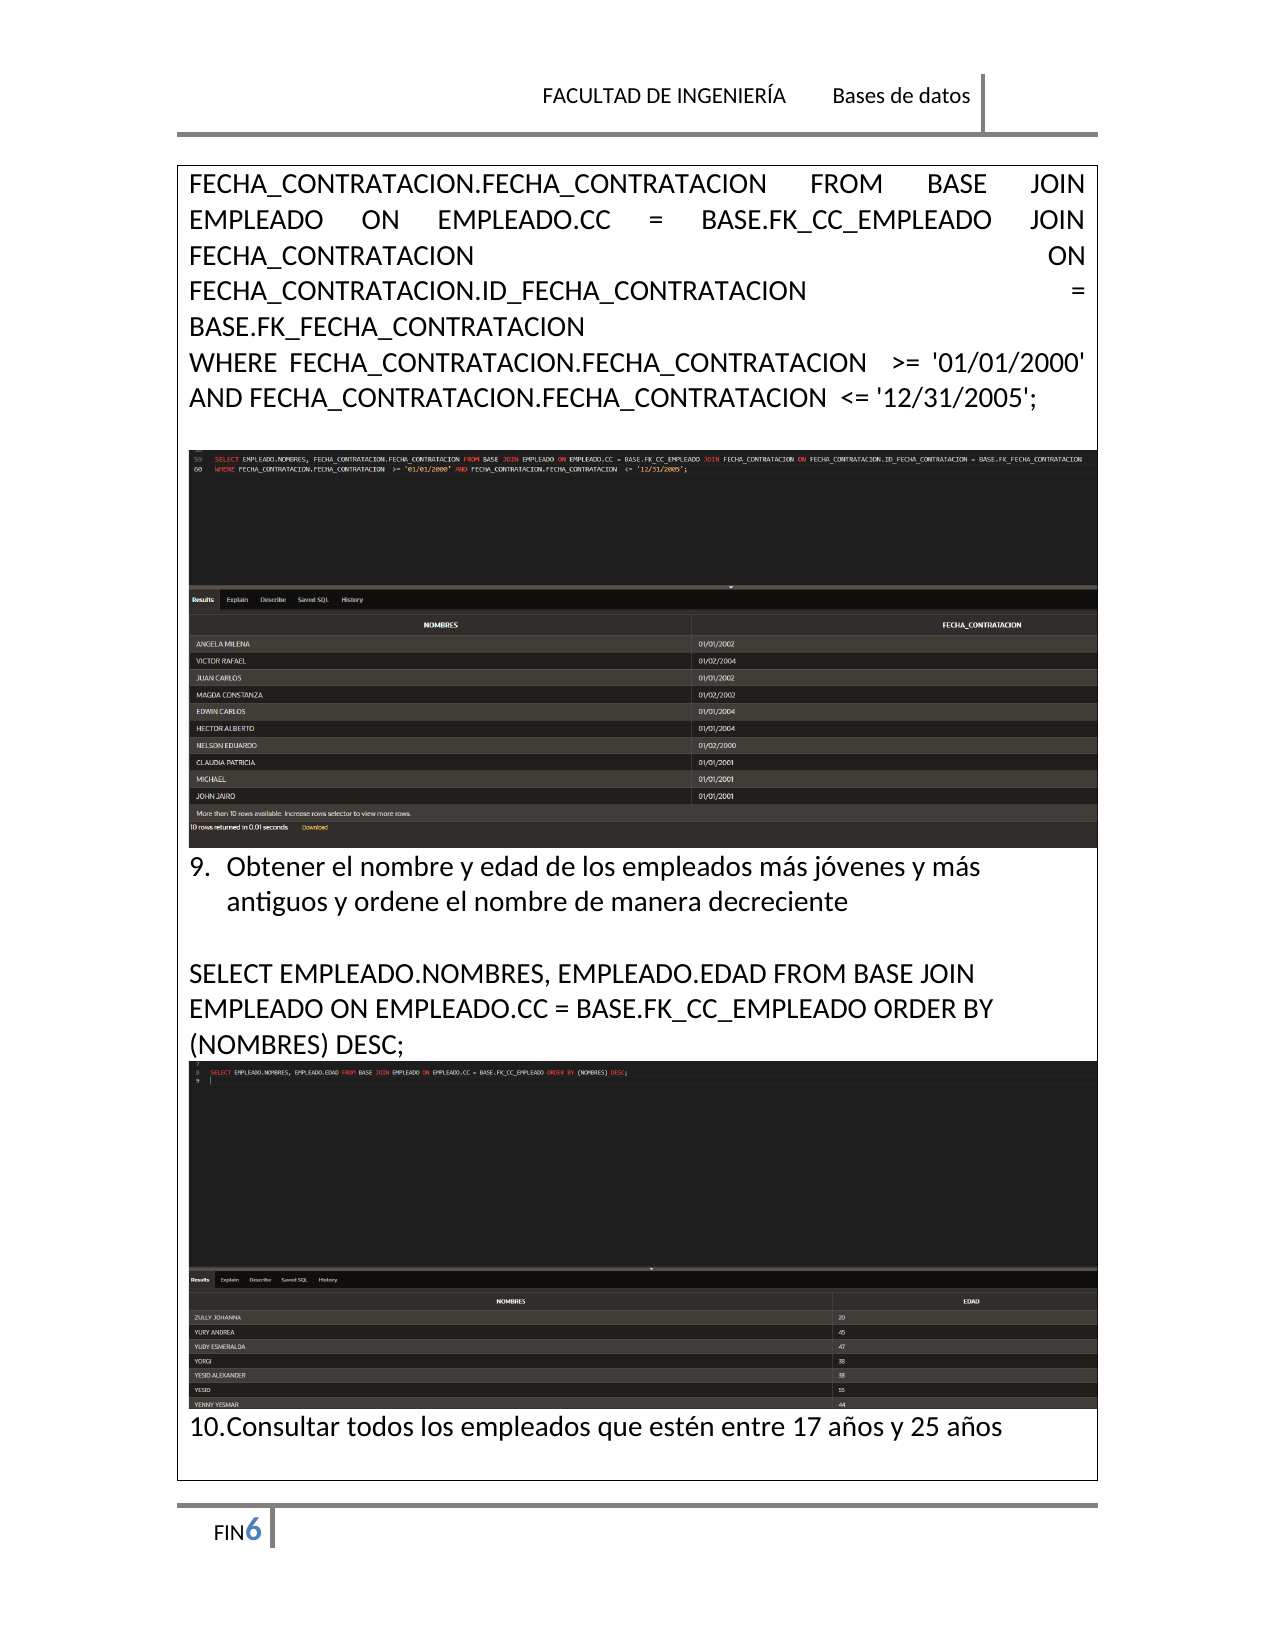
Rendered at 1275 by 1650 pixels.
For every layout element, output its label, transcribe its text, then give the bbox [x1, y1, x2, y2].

picture [188, 450, 1098, 848]
picture [188, 1061, 1098, 1409]
